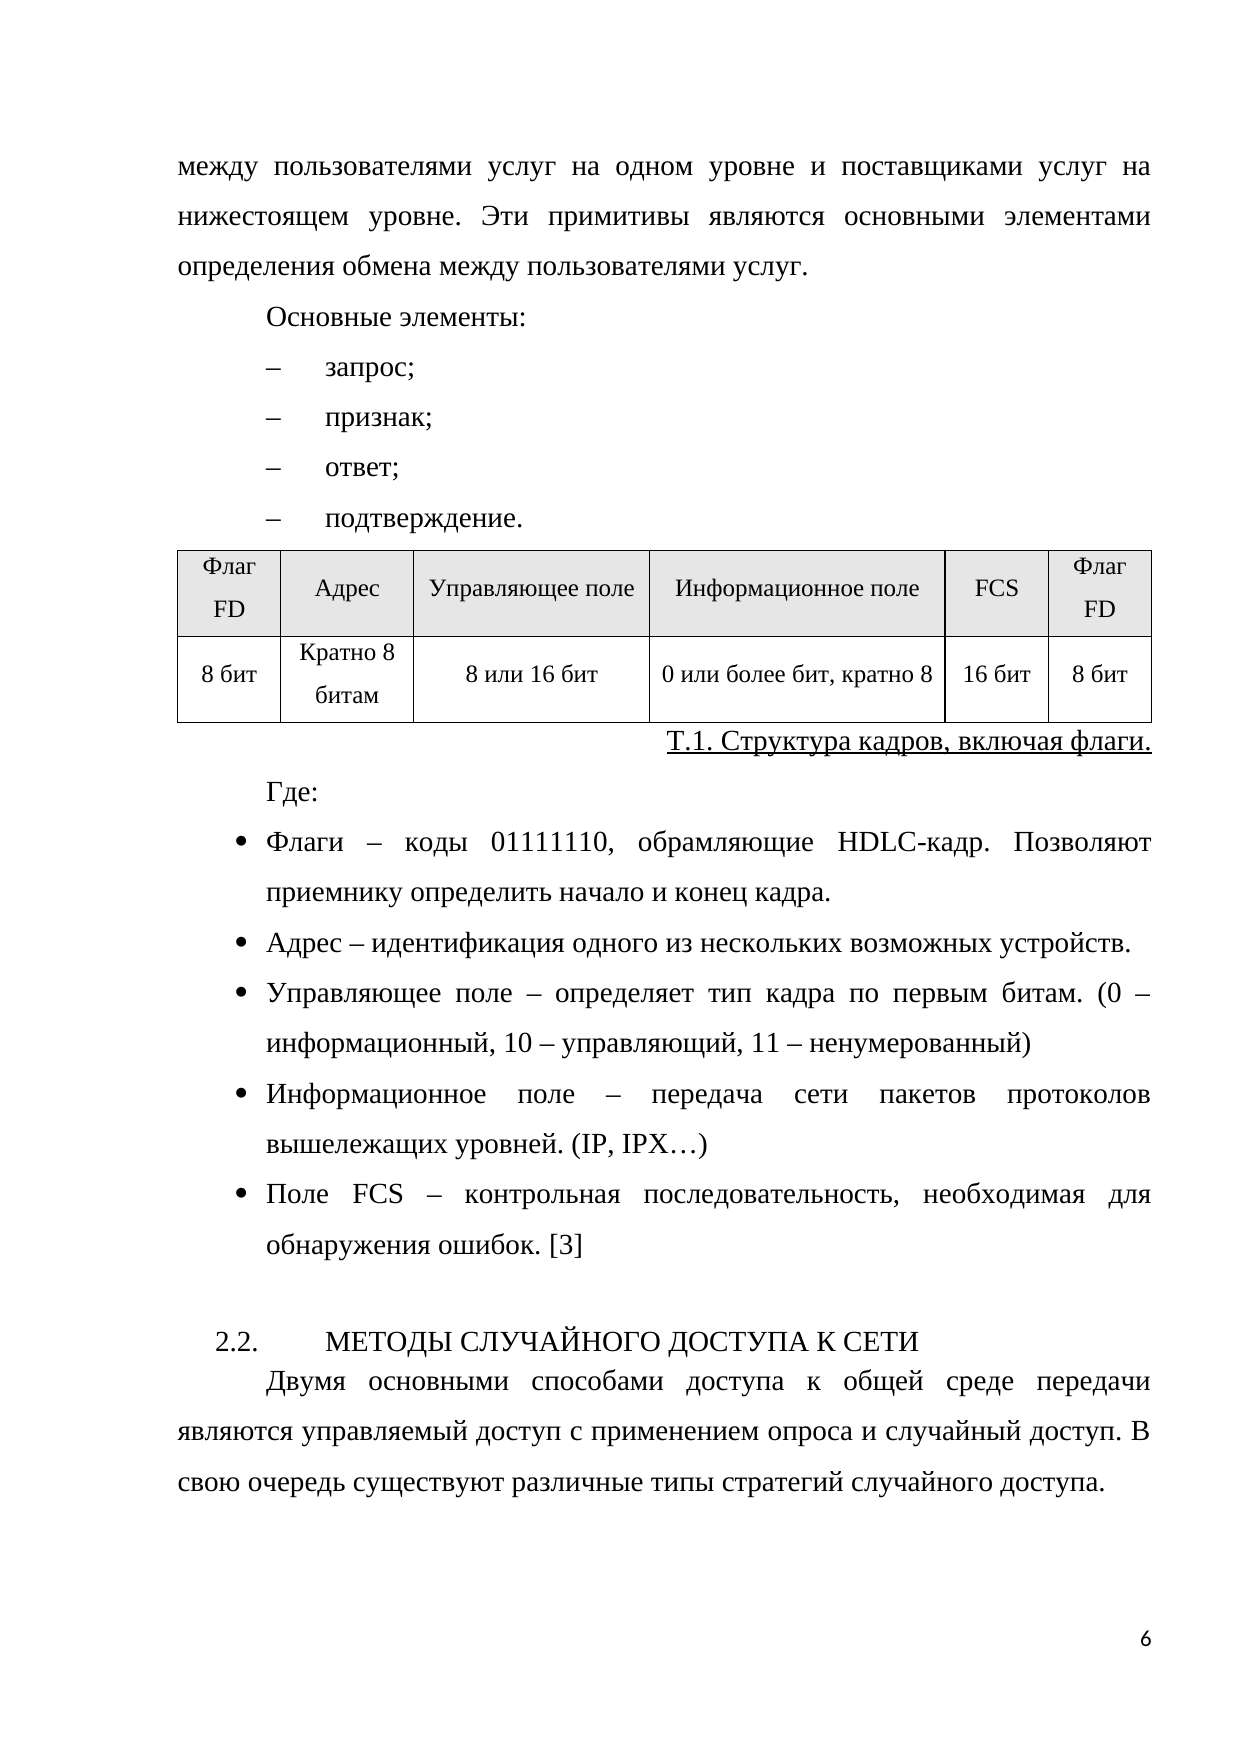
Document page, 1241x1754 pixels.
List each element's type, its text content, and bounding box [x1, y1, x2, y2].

list – ответ; [177, 449, 1152, 483]
list Т.1. Структура кадров, включая флаги. [177, 723, 1152, 757]
table_header Флаг FD [1049, 551, 1151, 636]
list – признак; [177, 399, 1152, 433]
table_header Информационное поле [650, 551, 944, 636]
table_cell 0 или более бит, кратно 8 [650, 637, 944, 722]
list Основные элементы: [177, 299, 1152, 332]
table_header Управляющее поле [414, 551, 649, 636]
list Где: [177, 774, 1152, 807]
list Адрес – идентификация одного из нескольких возможных устройств. [236, 925, 1152, 958]
subtitle МЕТОДЫ СЛУЧАЙНОГО ДОСТУПА К СЕТИ [215, 1324, 1152, 1358]
list Информационное поле – передача сети пакетов протоколов вышележащих уровней. (IP, IPX…) [236, 1076, 1152, 1160]
table_cell 16 бит [946, 637, 1048, 722]
table_header FCS [946, 551, 1048, 636]
table_header Флаг FD [178, 551, 280, 636]
table_cell Кратно 8 битам [281, 637, 413, 722]
list – запрос; [177, 349, 1152, 382]
table_header Адрес [281, 551, 413, 636]
list Управляющее поле – определяет тип кадра по первым битам. (0 – информационный, 10 – управляющий, 11 – ненумерованный) [236, 975, 1152, 1059]
table_cell 8 бит [178, 637, 280, 722]
list – подтверждение. [177, 500, 1152, 533]
list Поле FCS – контрольная последовательность, необходимая для обнаружения ошибок. [3] [236, 1177, 1152, 1261]
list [177, 148, 1152, 282]
table_cell 8 бит [1049, 637, 1151, 722]
table_cell 8 или 16 бит [414, 637, 649, 722]
list Двумя основными способами доступа к общей среде передачи являются управляемый доступ с применением опроса и случайный доступ. В свою очередь существуют различные типы стратегий случайного доступа. [177, 1363, 1152, 1497]
list Флаги – коды 01111110, обрамляющие HDLC-кадр. Позволяют приемнику определить начало и конец кадра. [236, 824, 1152, 908]
